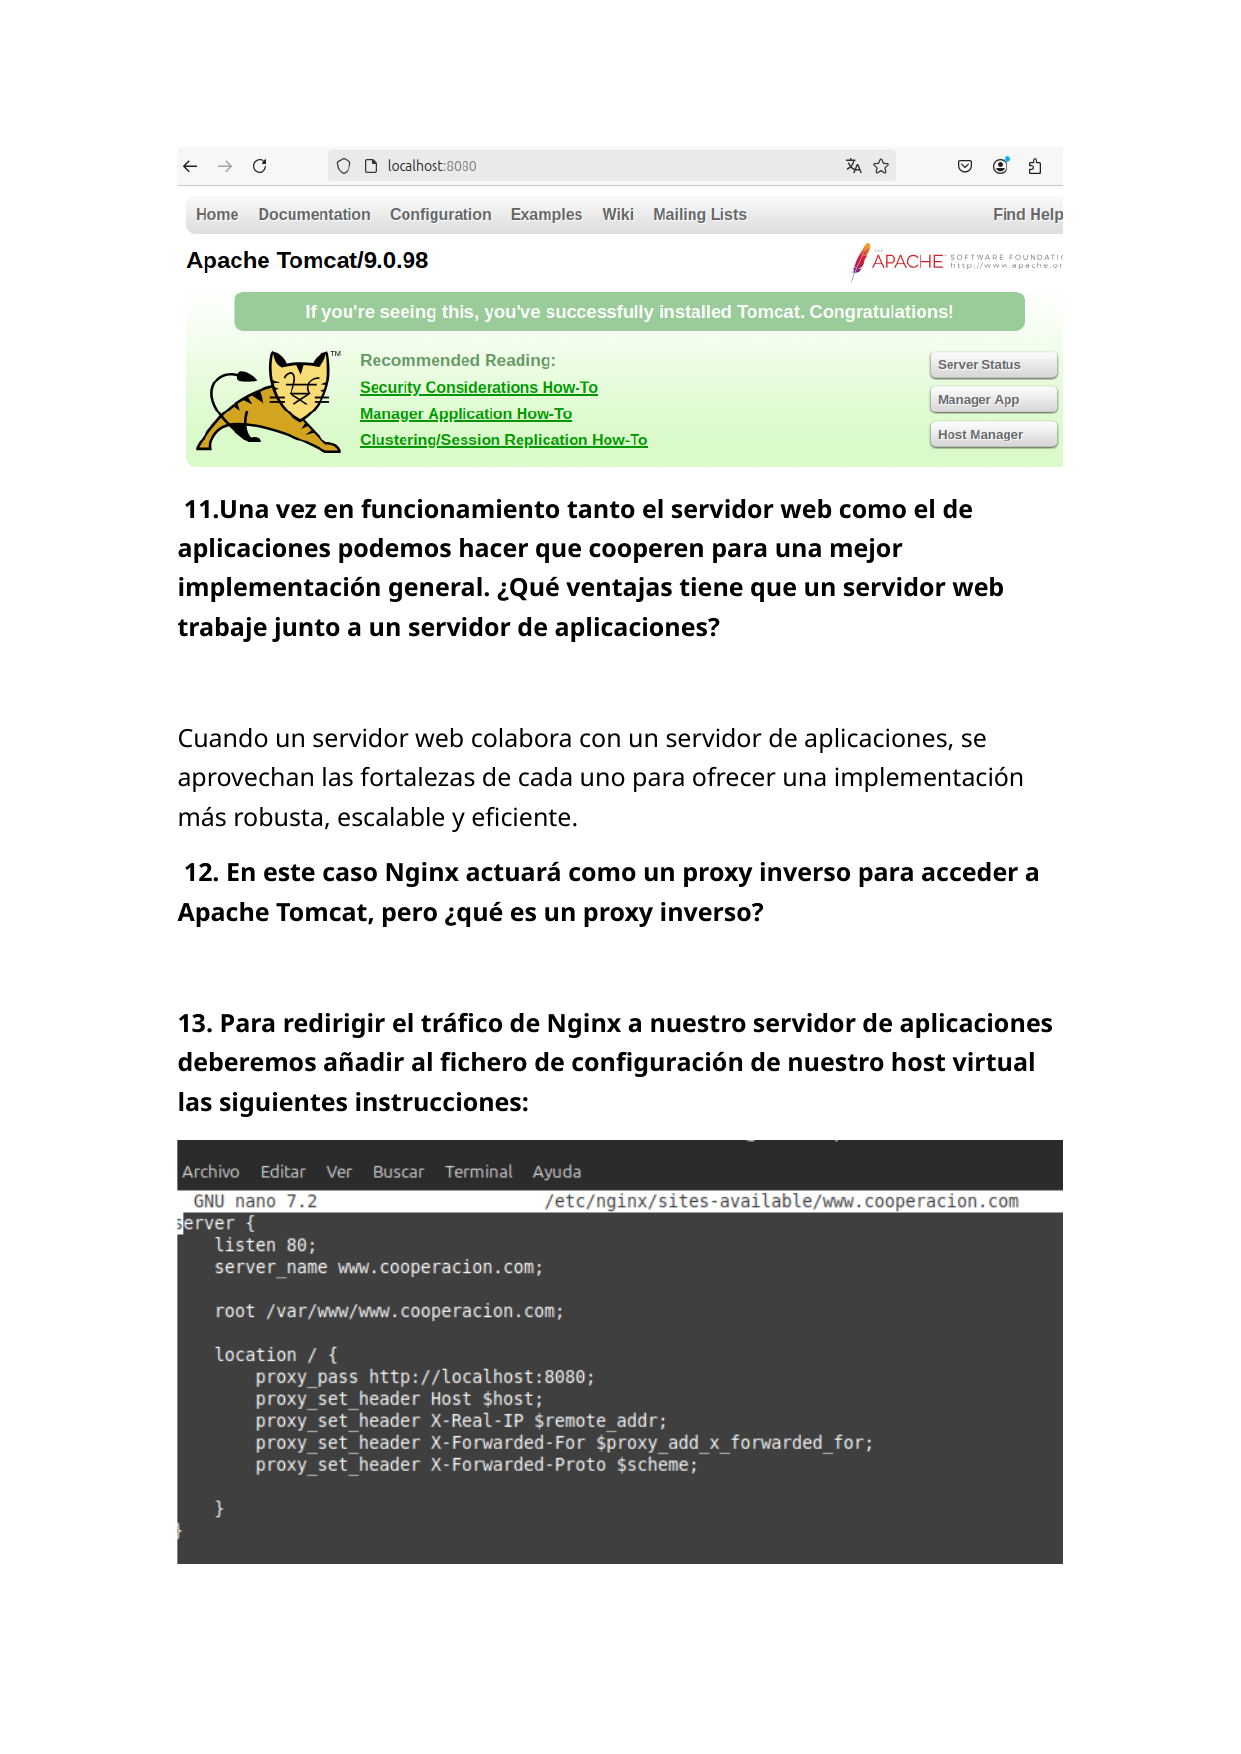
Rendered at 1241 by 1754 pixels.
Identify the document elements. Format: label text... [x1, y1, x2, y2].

picture [177, 147, 1063, 470]
text Cuando un servidor web colabora con un servidor de aplicaciones, se aprovechan las fortalezas de cada uno para ofrecer una implementación más robusta, escalable y eficiente. [177, 721, 1063, 833]
picture [177, 1140, 1063, 1564]
text 12. En este caso Nginx actuará como un proxy inverso para acceder a Apache Tomcat, pero ¿qué es un proxy inverso? [177, 855, 1063, 928]
text 11.Una vez en funcionamiento tanto el servidor web como el de aplicaciones podemos hacer que cooperen para una mejor implementación general. ¿Qué ventajas tiene que un servidor web trabaje junto a un servidor de aplicaciones? [177, 492, 1063, 643]
text 13. Para redirigir el tráfico de Nginx a nuestro servidor de aplicaciones deberemos añadir al fichero de configuración de nuestro host virtual las siguientes instrucciones: [177, 1006, 1063, 1118]
